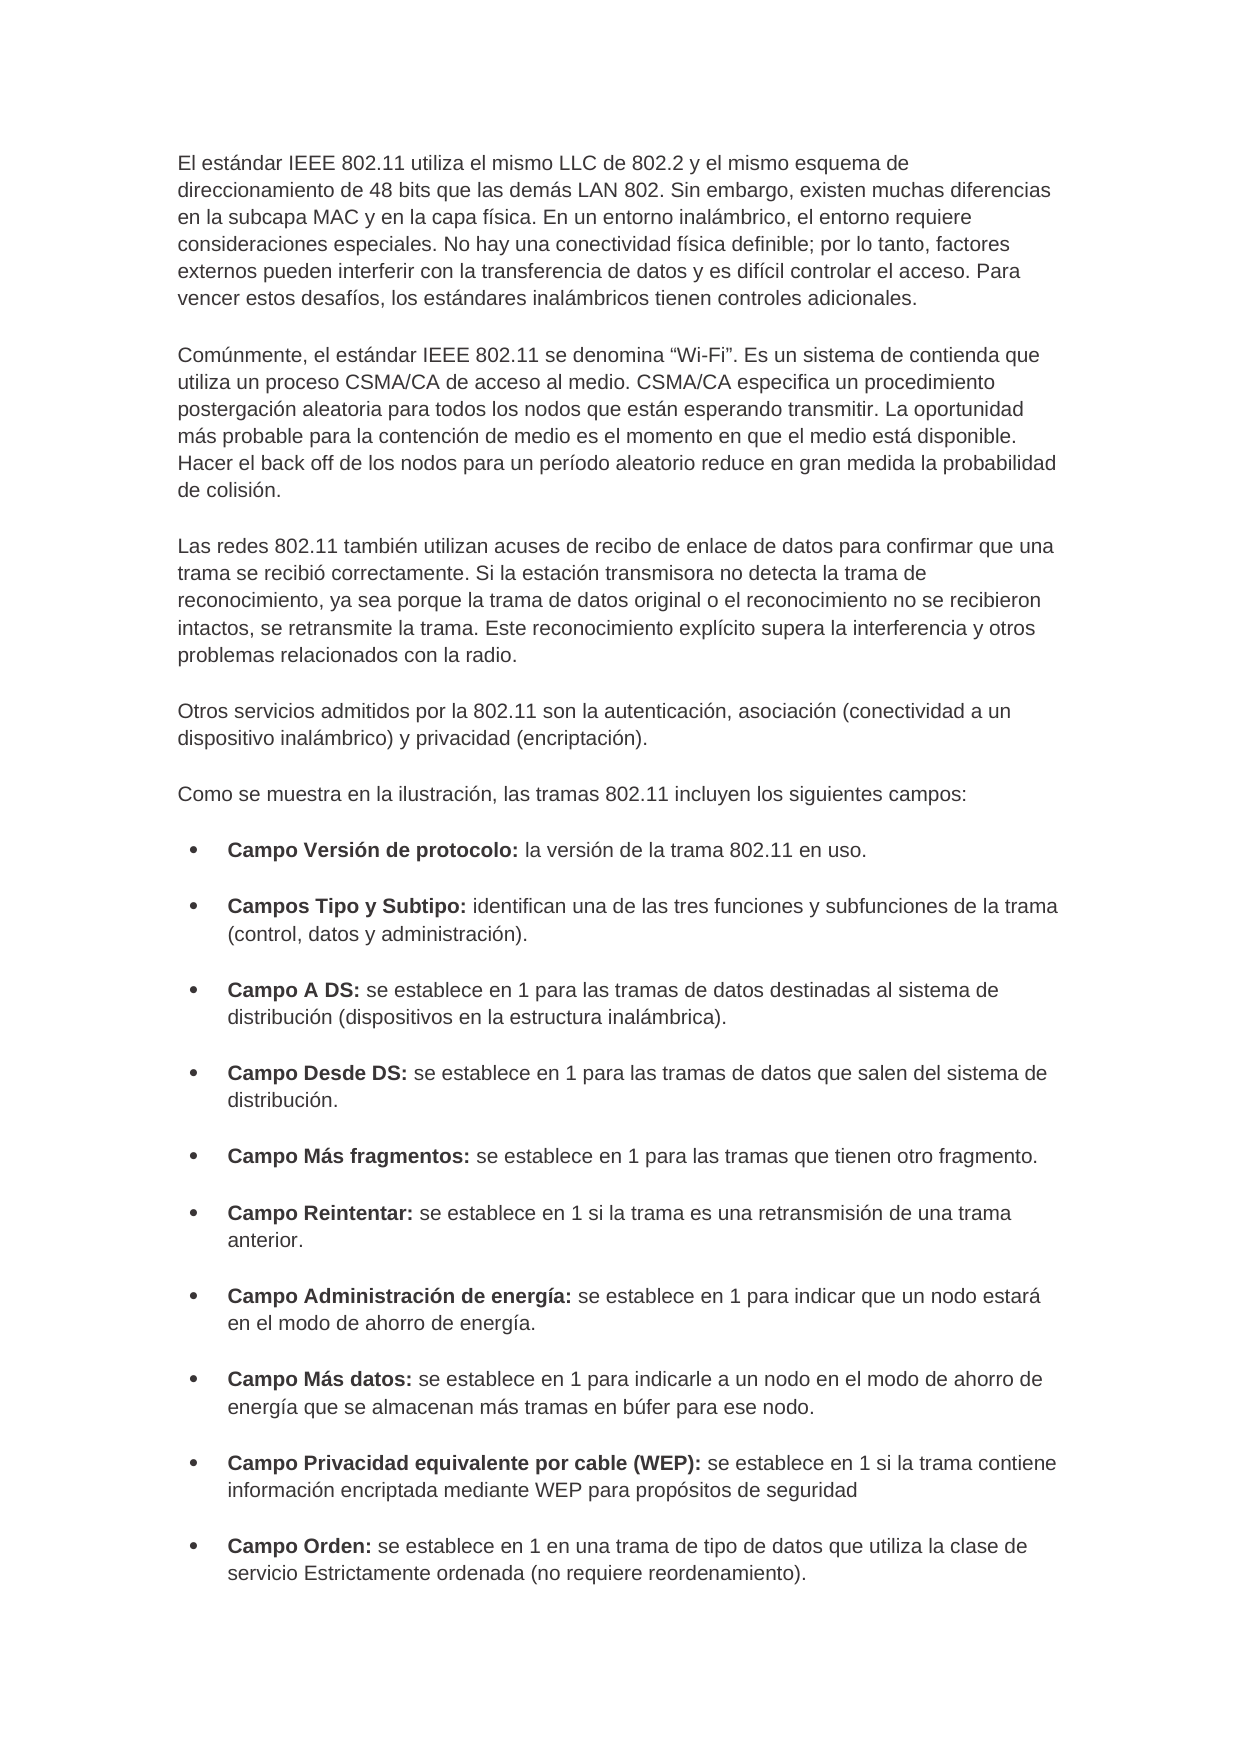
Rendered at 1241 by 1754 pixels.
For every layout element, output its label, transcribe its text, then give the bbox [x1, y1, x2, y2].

list Campo Privacidad equivalente por cable (WEP): se establece en 1 si la trama contiene información encriptada mediante WEP para propósitos de seguridad [190, 1448, 1063, 1502]
list Campo Más datos: se establece en 1 para indicarle a un nodo en el modo de ahorro de energía que se almacenan más tramas en búfer para ese nodo. [190, 1364, 1063, 1418]
list Campo Administración de energía: se establece en 1 para indicar que un nodo estará en el modo de ahorro de energía. [190, 1281, 1063, 1335]
list Campo Versión de protocolo: la versión de la trama 802.11 en uso. [190, 835, 1063, 862]
list Campos Tipo y Subtipo: identifican una de las tres funciones y subfunciones de la trama (control, datos y administración). [190, 891, 1063, 946]
text Como se muestra en la ilustración, las tramas 802.11 incluyen los siguientes campos: [177, 779, 1063, 806]
text Otros servicios admitidos por la 802.11 son la autenticación, asociación (conectividad a un dispositivo inalámbrico) y privacidad (encriptación). [177, 696, 1063, 750]
list Campo Desde DS: se establece en 1 para las tramas de datos que salen del sistema de distribución. [190, 1058, 1063, 1112]
text El estándar IEEE 802.11 utiliza el mismo LLC de 802.2 y el mismo esquema de direccionamiento de 48 bits que las demás LAN 802. Sin embargo, existen muchas diferencias en la subcapa MAC y en la capa física. En un entorno inalámbrico, el entorno requiere consideraciones especiales. No hay una conectividad física definible; por lo tanto, factores externos pueden interferir con la transferencia de datos y es difícil controlar el acceso. Para vencer estos desafíos, los estándares inalámbricos tienen controles adicionales. [177, 148, 1063, 310]
list Campo Reintentar: se establece en 1 si la trama es una retransmisión de una trama anterior. [190, 1198, 1063, 1252]
text Comúnmente, el estándar IEEE 802.11 se denomina “Wi-Fi”. Es un sistema de contienda que utiliza un proceso CSMA/CA de acceso al medio. CSMA/CA especifica un procedimiento postergación aleatoria para todos los nodos que están esperando transmitir. La oportunidad más probable para la contención de medio es el momento en que el medio está disponible. Hacer el back off de los nodos para un período aleatorio reduce en gran medida la probabilidad de colisión. [177, 339, 1063, 502]
list Campo Más fragmentos: se establece en 1 para las tramas que tienen otro fragmento. [190, 1141, 1063, 1168]
list Campo Orden: se establece en 1 en una trama de tipo de datos que utiliza la clase de servicio Estrictamente ordenada (no requiere reordenamiento). [190, 1531, 1063, 1585]
text Las redes 802.11 también utilizan acuses de recibo de enlace de datos para confirmar que una trama se recibió correctamente. Si la estación transmisora no detecta la trama de reconocimiento, ya sea porque la trama de datos original o el reconocimiento no se recibieron intactos, se retransmite la trama. Este reconocimiento explícito supera la interferencia y otros problemas relacionados con la radio. [177, 531, 1063, 666]
list Campo A DS: se establece en 1 para las tramas de datos destinadas al sistema de distribución (dispositivos en la estructura inalámbrica). [190, 975, 1063, 1029]
